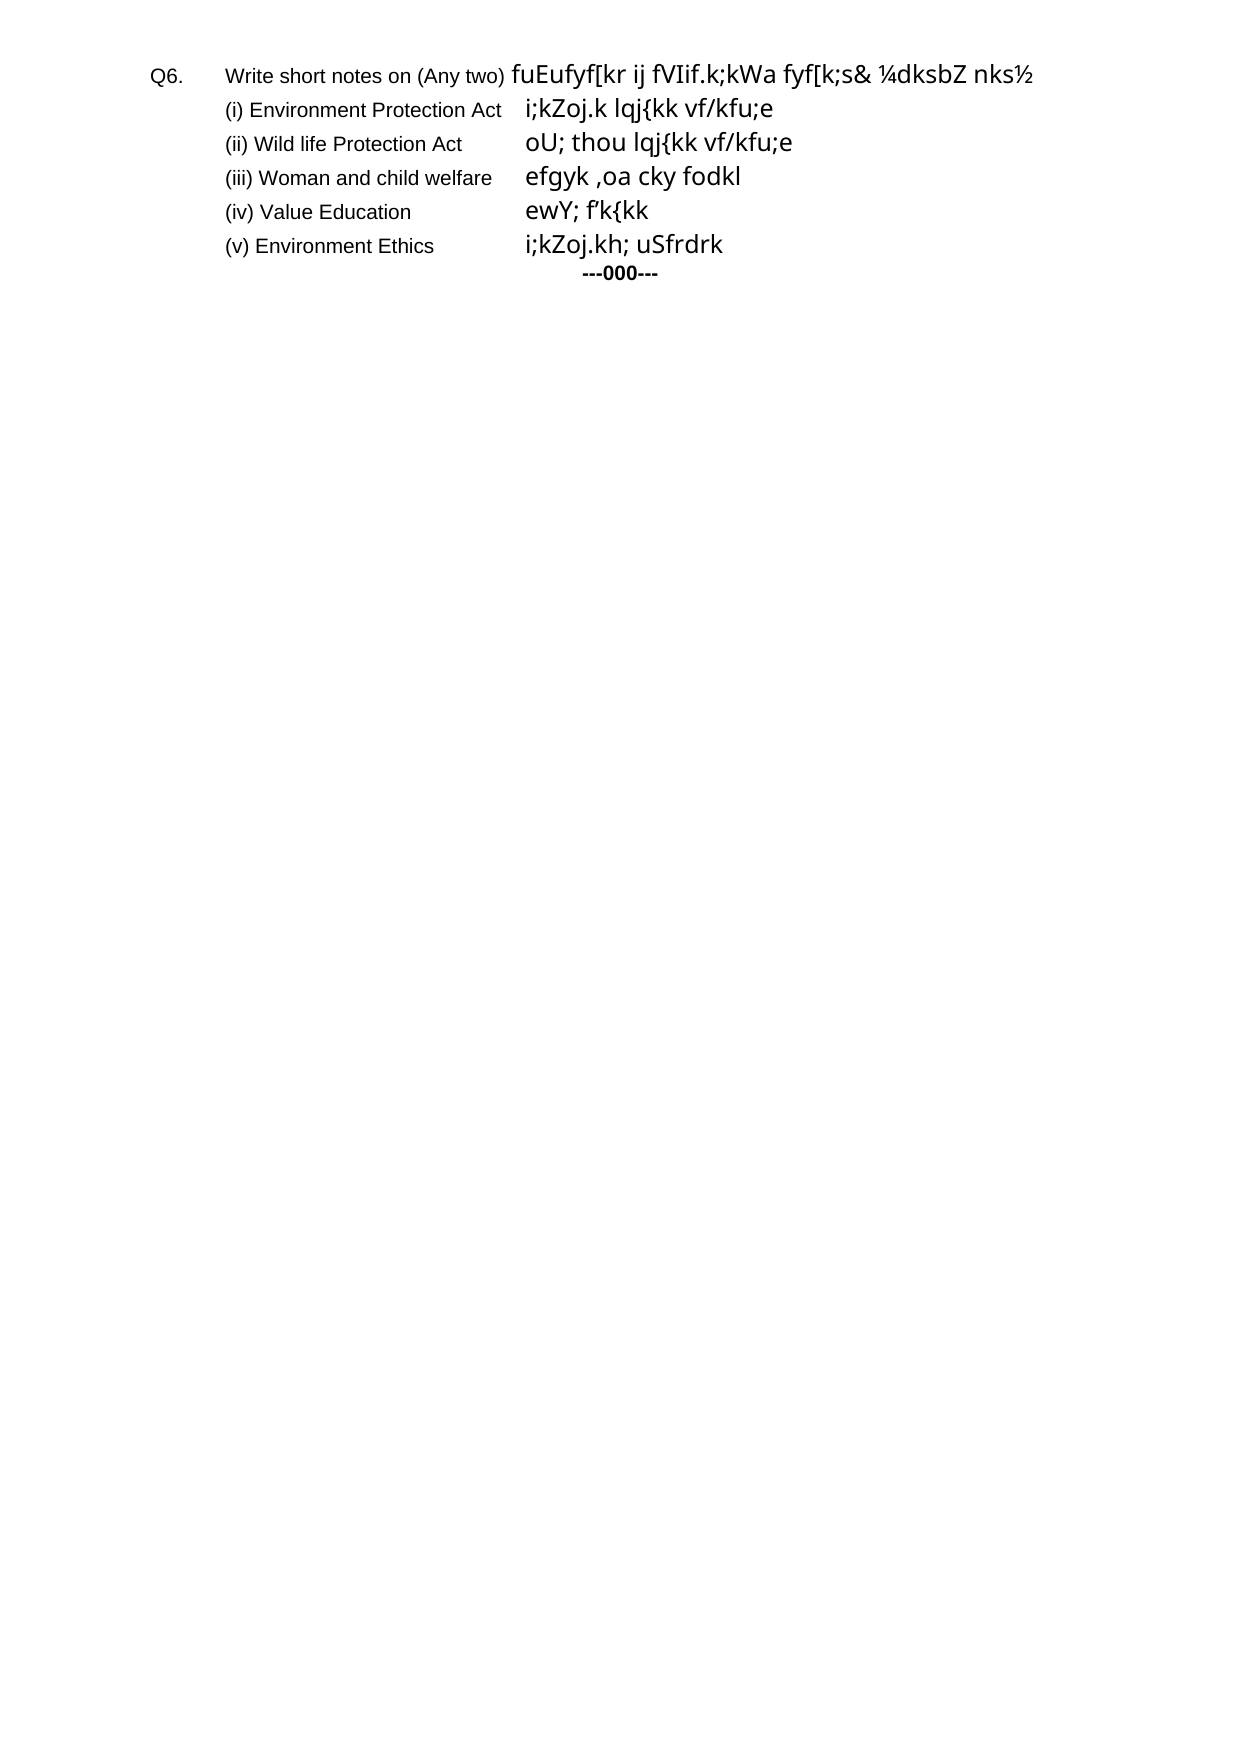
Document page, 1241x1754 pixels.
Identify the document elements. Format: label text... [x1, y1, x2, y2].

text (i) Environment Protection Act i;kZoj.k lqj{kk vf/kfu;e [150, 90, 1090, 124]
text (ii) Wild life Protection Act oU; thou lqj{kk vf/kfu;e [150, 124, 1090, 158]
text Q6. Write short notes on (Any two) fuEufyf[kr ij fVIif.k;kWa fyf[k;s& ¼dksbZ nks½ [150, 56, 1090, 90]
text (iii) Woman and child welfare efgyk ,oa cky fodkl [150, 158, 1090, 192]
text (iv) Value Education ewY; f’k{kk [150, 192, 1090, 227]
text ---000--- [150, 261, 1090, 284]
text (v) Environment Ethics i;kZoj.kh; uSfrdrk [150, 227, 1090, 261]
